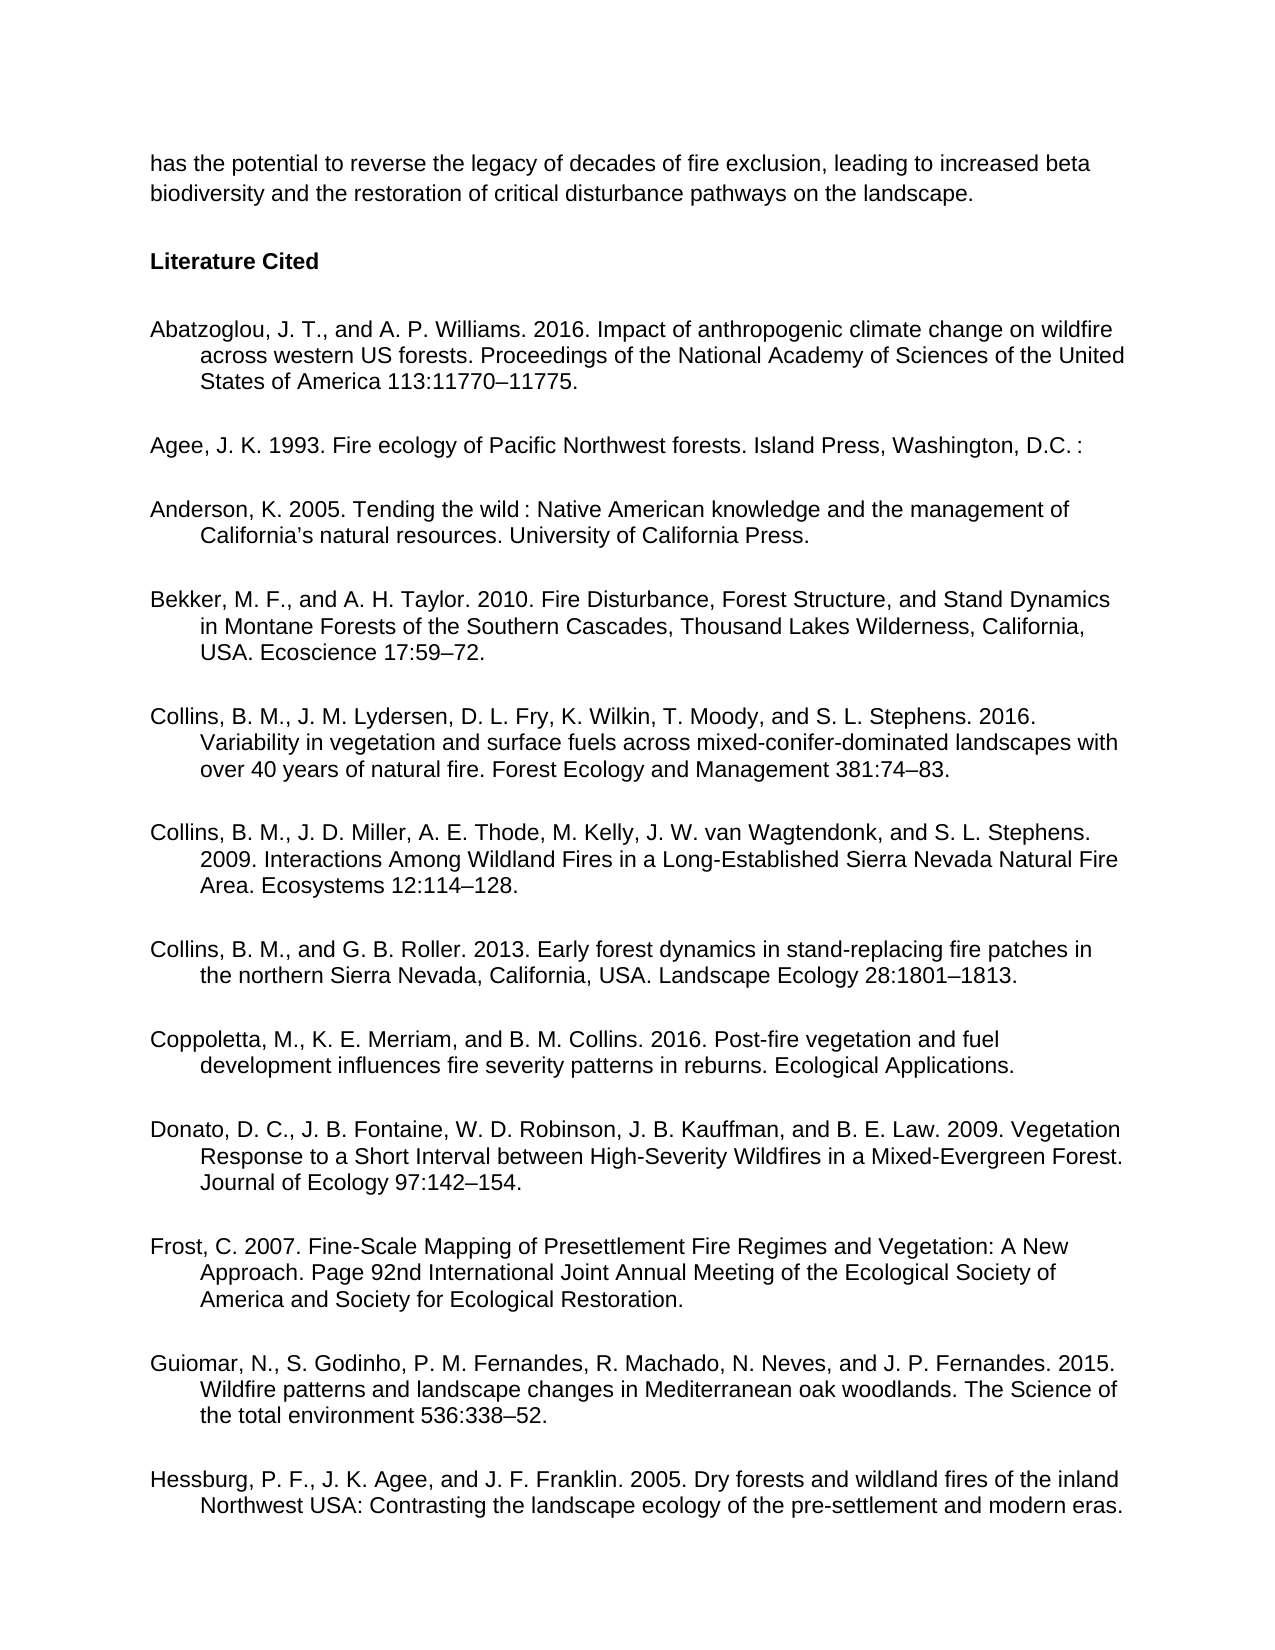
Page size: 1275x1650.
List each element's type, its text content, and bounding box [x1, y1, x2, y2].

text Bekker, M. F., and A. H. Taylor. 2010. Fire Disturbance, Forest Structure, and Stand Dynamics in Montane Forests of the Southern Cascades, Thousand Lakes Wilderness, California, USA. Ecoscience 17:59–72. [150, 586, 1125, 665]
text Agee, J. K. 1993. Fire ecology of Pacific Northwest forests. Island Press, Washington, D.C. : [150, 432, 1125, 458]
text Frost, C. 2007. Fine-Scale Mapping of Presettlement Fire Regimes and Vegetation: A New Approach. Page 92nd International Joint Annual Meeting of the Ecological Society of America and Society for Ecological Restoration. [150, 1233, 1125, 1312]
text Donato, D. C., J. B. Fontaine, W. D. Robinson, J. B. Kauffman, and B. E. Law. 2009. Vegetation Response to a Short Interval between High-Severity Wildfires in a Mixed-Evergreen Forest. Journal of Ecology 97:142–154. [150, 1116, 1125, 1195]
text Anderson, K. 2005. Tending the wild : Native American knowledge and the management of California’s natural resources. University of California Press. [150, 496, 1125, 549]
text Literature Cited [150, 248, 1125, 274]
text Collins, B. M., J. M. Lydersen, D. L. Fry, K. Wilkin, T. Moody, and S. L. Stephens. 2016. Variability in vegetation and surface fuels across mixed-conifer-dominated landscapes with over 40 years of natural fire. Forest Ecology and Management 381:74–83. [150, 703, 1125, 782]
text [150, 150, 1125, 207]
text Collins, B. M., J. D. Miller, A. E. Thode, M. Kelly, J. W. van Wagtendonk, and S. L. Stephens. 2009. Interactions Among Wildland Fires in a Long-Established Sierra Nevada Natural Fire Area. Ecosystems 12:114–128. [150, 819, 1125, 898]
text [150, 1466, 1125, 1519]
text Abatzoglou, J. T., and A. P. Williams. 2016. Impact of anthropogenic climate change on wildfire across western US forests. Proceedings of the National Academy of Sciences of the United States of America 113:11770–11775. [150, 316, 1125, 395]
text Coppoletta, M., K. E. Merriam, and B. M. Collins. 2016. Post‐fire vegetation and fuel development influences fire severity patterns in reburns. Ecological Applications. [150, 1026, 1125, 1079]
text Collins, B. M., and G. B. Roller. 2013. Early forest dynamics in stand-replacing fire patches in the northern Sierra Nevada, California, USA. Landscape Ecology 28:1801–1813. [150, 936, 1125, 989]
text Guiomar, N., S. Godinho, P. M. Fernandes, R. Machado, N. Neves, and J. P. Fernandes. 2015. Wildfire patterns and landscape changes in Mediterranean oak woodlands. The Science of the total environment 536:338–52. [150, 1349, 1125, 1428]
